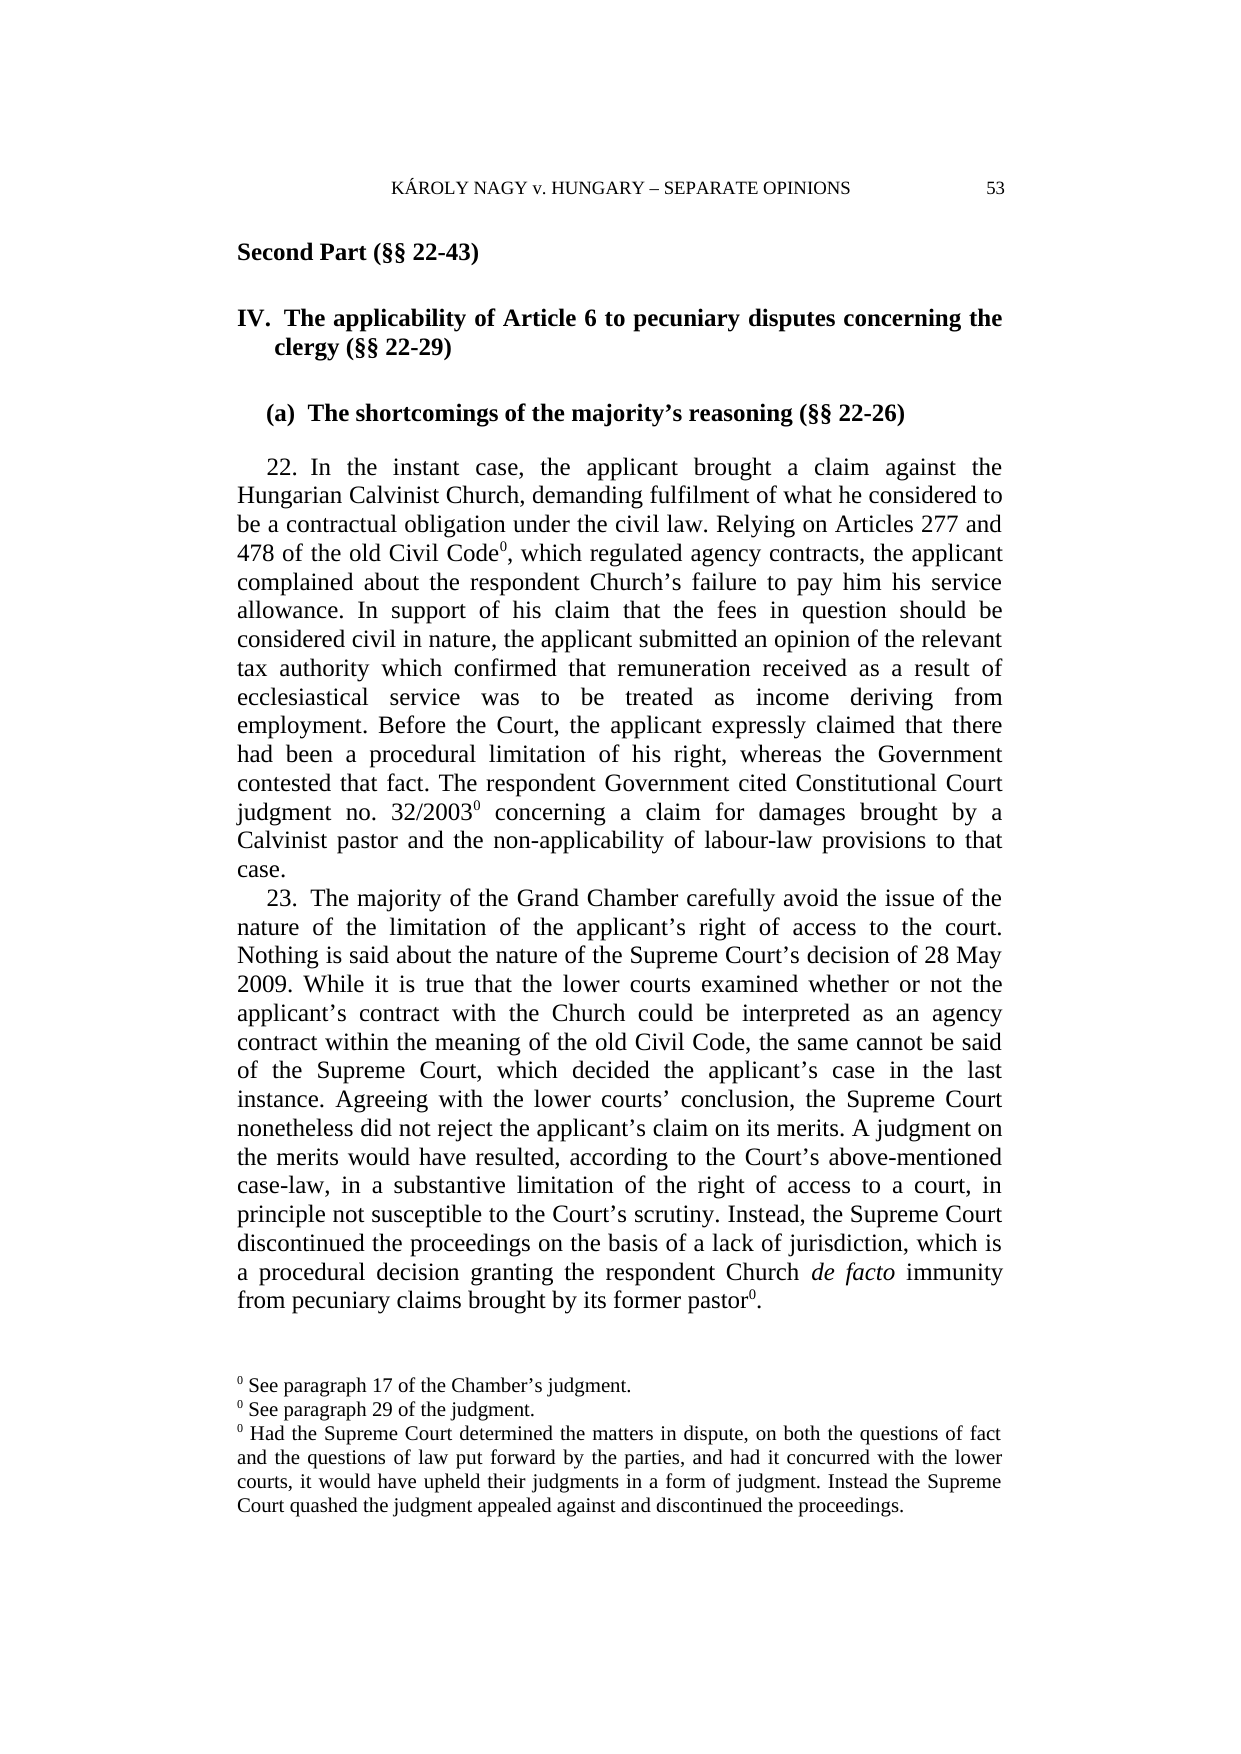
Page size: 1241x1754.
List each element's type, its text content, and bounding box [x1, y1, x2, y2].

text 22. In the instant case, the applicant brought a claim against the Hungarian Calvinist Church, demanding fulfilment of what he considered to be a contractual obligation under the civil law. Relying on Articles 277 and 478 of the old Civil Code, which regulated agency contracts, the applicant complained about the respondent Church’s failure to pay him his service allowance. In support of his claim that the fees in question should be considered civil in nature, the applicant submitted an opinion of the relevant tax authority which confirmed that remuneration received as a result of ecclesiastical service was to be treated as income deriving from employment. Before the Court, the applicant expressly claimed that there had been a procedural limitation of his right, whereas the Government contested that fact. The respondent Government cited Constitutional Court judgment no. 32/2003 concerning a claim for damages brought by a Calvinist pastor and the non-applicability of labour-law provisions to that case. [237, 452, 1003, 883]
text IV. The applicability of Article 6 to pecuniary disputes concerning the clergy (§§ 22-29) [237, 303, 1003, 361]
text 23. The majority of the Grand Chamber carefully avoid the issue of the nature of the limitation of the applicant’s right of access to the court. Nothing is said about the nature of the Supreme Court’s decision of 28 May 2009. While it is true that the lower courts examined whether or not the applicant’s contract with the Church could be interpreted as an agency contract within the meaning of the old Civil Code, the same cannot be said of the Supreme Court, which decided the applicant’s case in the last instance. Agreeing with the lower courts’ conclusion, the Supreme Court nonetheless did not reject the applicant’s claim on its merits. A judgment on the merits would have resulted, according to the Court’s above-mentioned case-law, in a substantive limitation of the right of access to a court, in principle not susceptible to the Court’s scrutiny. Instead, the Supreme Court discontinued the proceedings on the basis of a lack of jurisdiction, which is a procedural decision granting the respondent Church de facto immunity from pecuniary claims brought by its former pastor. [237, 883, 1003, 1314]
text (a) The shortcomings of the majority’s reasoning (§§ 22-26) [266, 398, 1003, 427]
text Second Part (§§ 22-43) [237, 237, 1003, 266]
